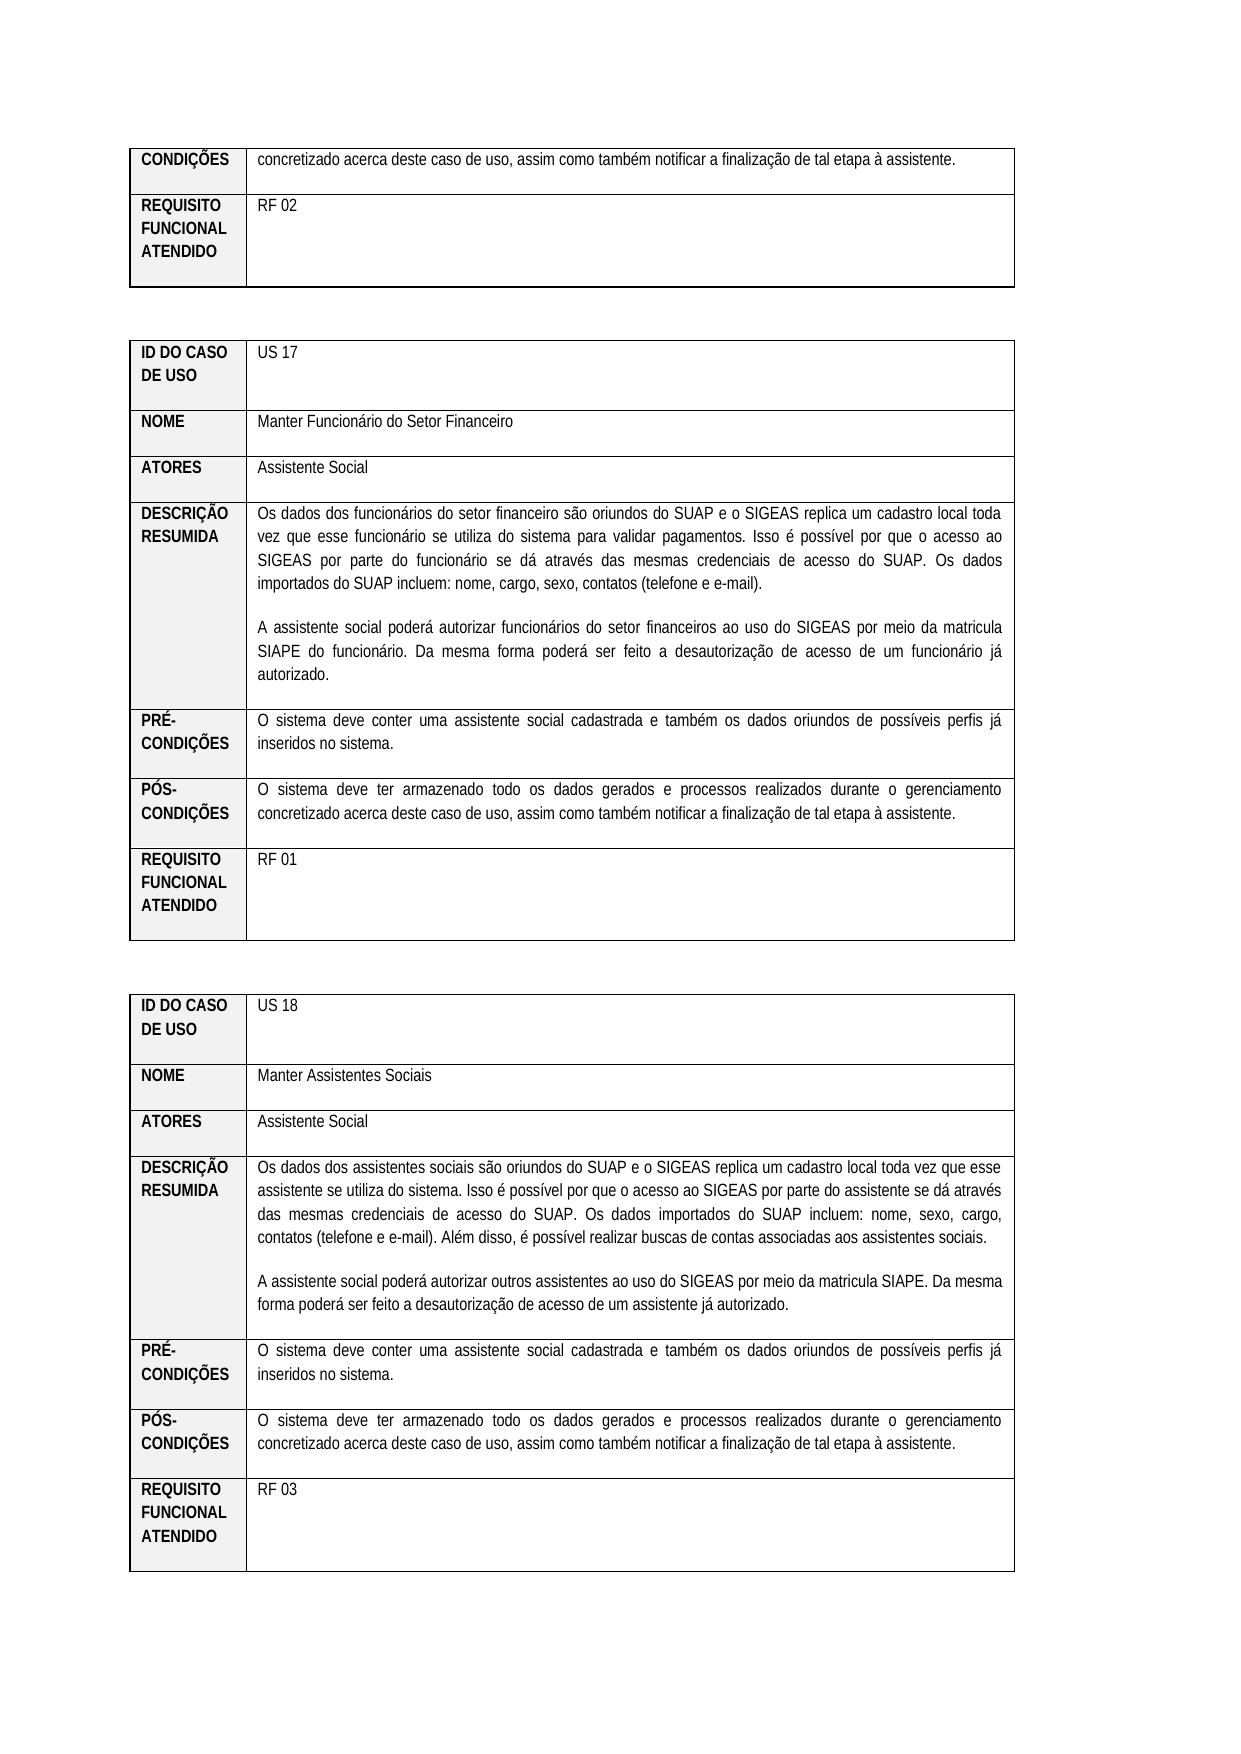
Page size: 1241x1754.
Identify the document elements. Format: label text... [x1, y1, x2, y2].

table_cell RF 01 [247, 849, 1014, 940]
table_cell Assistente Social [247, 1111, 1014, 1156]
table_header ID DO CASO DE USO [131, 341, 246, 410]
table_cell ATORES [131, 457, 246, 502]
table_cell Os dados dos assistentes sociais são oriundos do SUAP e o SIGEAS replica um cadastro local toda vez que esse assistente se utiliza do sistema. Isso é possível por que o acesso ao SIGEAS por parte do assistente se dá através das mesmas credenciais de acesso do SUAP. Os dados importados do SUAP incluem: nome, sexo, cargo, contatos (telefone e e-mail). Além disso, é possível realizar buscas de contas associadas aos assistentes sociais. A assistente social poderá autorizar outros assistentes ao uso do SIGEAS por meio da matricula SIAPE. Da mesma forma poderá ser feito a desautorização de acesso de um assistente já autorizado. [247, 1157, 1014, 1339]
table_cell NOME [131, 1065, 246, 1110]
table_cell NOME [131, 411, 246, 456]
table_cell REQUISITO FUNCIONAL ATENDIDO [131, 849, 246, 940]
table_cell Manter Assistentes Sociais [247, 1065, 1014, 1110]
table_cell Os dados dos funcionários do setor financeiro são oriundos do SUAP e o SIGEAS replica um cadastro local toda vez que esse funcionário se utiliza do sistema para validar pagamentos. Isso é possível por que o acesso ao SIGEAS por parte do funcionário se dá através das mesmas credenciais de acesso do SUAP. Os dados importados do SUAP incluem: nome, cargo, sexo, contatos (telefone e e-mail). A assistente social poderá autorizar funcionários do setor financeiros ao uso do SIGEAS por meio da matricula SIAPE do funcionário. Da mesma forma poderá ser feito a desautorização de acesso de um funcionário já autorizado. [247, 503, 1014, 709]
table_cell Assistente Social [247, 457, 1014, 502]
table_cell DESCRIÇÃO RESUMIDA [131, 503, 246, 709]
table_cell PRÉ-CONDIÇÕES [131, 1340, 246, 1409]
table_cell PÓS-CONDIÇÕES [131, 1410, 246, 1478]
table_cell REQUISITO FUNCIONAL ATENDIDO [131, 195, 246, 286]
table_cell O sistema deve conter uma assistente social cadastrada e também os dados oriundos de possíveis perfis já inseridos no sistema. [247, 1340, 1014, 1409]
table_header US 18 [247, 995, 1014, 1064]
table_cell Manter Funcionário do Setor Financeiro [247, 411, 1014, 456]
table_cell DESCRIÇÃO RESUMIDA [131, 1157, 246, 1339]
table_cell REQUISITO FUNCIONAL ATENDIDO [131, 1479, 246, 1571]
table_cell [247, 149, 1014, 194]
table_cell O sistema deve conter uma assistente social cadastrada e também os dados oriundos de possíveis perfis já inseridos no sistema. [247, 710, 1014, 778]
table_cell RF 02 [247, 195, 1014, 286]
table_cell PRÉ-CONDIÇÕES [131, 710, 246, 778]
table_cell PÓS-CONDIÇÕES [131, 149, 246, 194]
table_header US 17 [247, 341, 1014, 410]
table_header ID DO CASO DE USO [131, 995, 246, 1064]
table_cell ATORES [131, 1111, 246, 1156]
table_cell RF 03 [247, 1479, 1014, 1571]
table_cell PÓS-CONDIÇÕES [131, 779, 246, 847]
